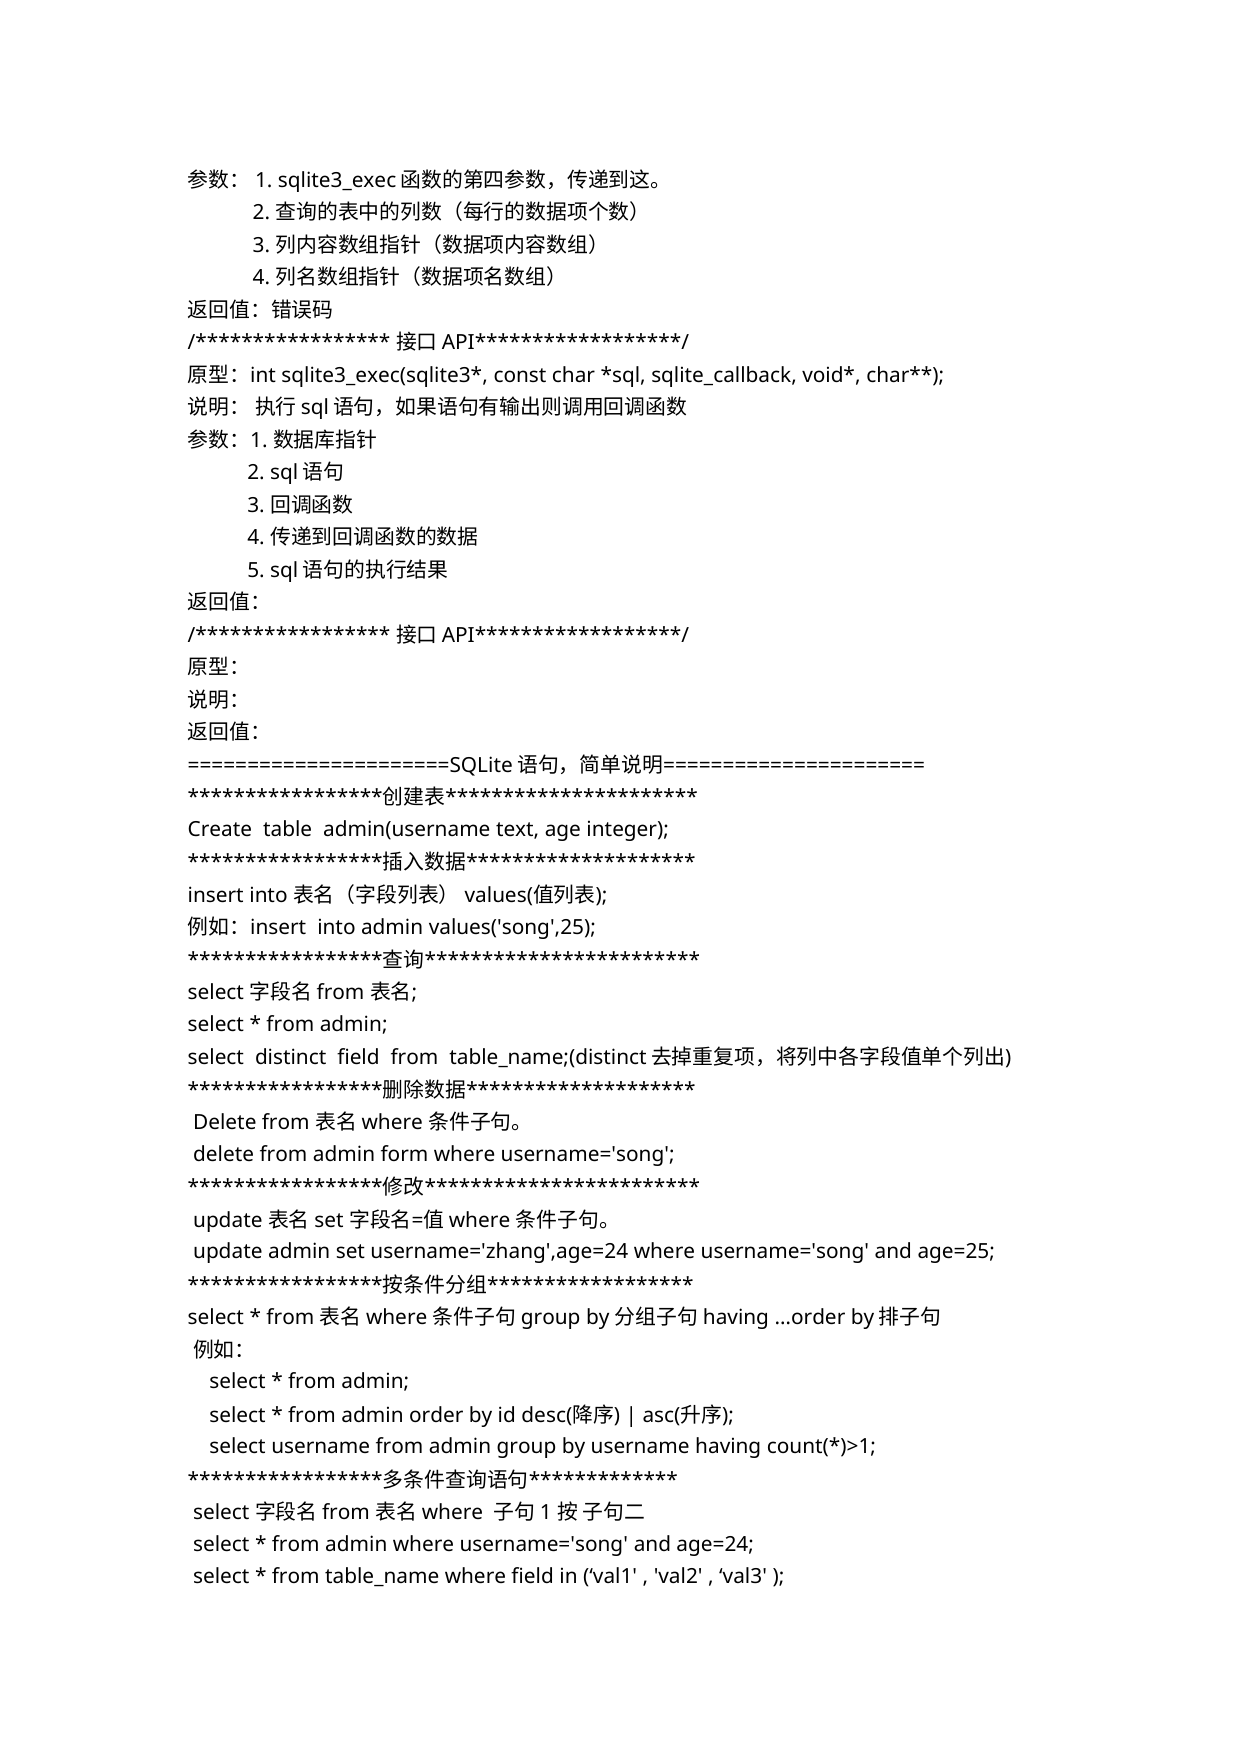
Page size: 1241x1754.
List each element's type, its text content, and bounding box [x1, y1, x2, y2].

text 4. 传递到回调函数的数据 [187, 519, 1053, 552]
text select 字段名 from 表名 where 子句1 按 子句二 [187, 1494, 1053, 1527]
text ======================SQLite语句，简单说明====================== [187, 747, 1053, 779]
text Delete from 表名 where 条件子句。 [187, 1104, 1053, 1137]
text select * from table_name where field in (‘val1' , 'val2' , ‘val3' ); [187, 1559, 1053, 1592]
text 原型： [187, 649, 1053, 682]
text 例如： [187, 1332, 1053, 1364]
text *****************创建表********************** [187, 779, 1053, 812]
text 3. 回调函数 [187, 487, 1053, 519]
text *****************多条件查询语句************* [187, 1462, 1053, 1494]
text 返回值：错误码 [187, 292, 1053, 324]
text select * from admin where username='song' and age=24; [187, 1527, 1053, 1559]
text 2. sql语句 [187, 454, 1053, 487]
text *****************删除数据******************** [187, 1072, 1053, 1104]
text select * from admin; [187, 1007, 1053, 1039]
text select * from admin order by id desc(降序) | asc(升序); [187, 1397, 1053, 1429]
text *****************查询************************ [187, 942, 1053, 974]
text 返回值： [187, 714, 1053, 747]
text update 表名 set 字段名=值 where 条件子句。 [187, 1202, 1053, 1234]
text 3. 列内容数组指针（数据项内容数组） [187, 227, 1053, 259]
text 2. 查询的表中的列数（每行的数据项个数） [187, 194, 1053, 227]
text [187, 324, 1053, 357]
text Create table admin(username text, age integer); [187, 812, 1053, 844]
text 说明： [187, 682, 1053, 714]
text delete from admin form where username='song'; [187, 1137, 1053, 1169]
text *****************按条件分组****************** [187, 1267, 1053, 1299]
text 例如：insert into admin values('song',25); [187, 909, 1053, 942]
text select 字段名 from 表名; [187, 974, 1053, 1007]
text select distinct field from table_name;(distinct去掉重复项，将列中各字段值单个列出) [187, 1039, 1053, 1072]
text *****************插入数据******************** [187, 844, 1053, 877]
text 返回值： [187, 584, 1053, 617]
text *****************修改************************ [187, 1169, 1053, 1202]
text insert into 表名（字段列表） values(值列表); [187, 877, 1053, 909]
text 5. sql语句的执行结果 [187, 552, 1053, 584]
text 原型：int sqlite3_exec(sqlite3*, const char *sql, sqlite_callback, void*, char**); [187, 357, 1053, 389]
text /***************** 接口API******************/ [187, 617, 1053, 649]
text select username from admin group by username having count(*)>1; [187, 1429, 1053, 1462]
text 参数：1. 数据库指针 [187, 422, 1053, 454]
text 说明： 执行sql语句，如果语句有输出则调用回调函数 [187, 389, 1053, 422]
text 参数： 1. sqlite3_exec函数的第四参数，传递到这。 [187, 162, 1053, 194]
text select * from 表名 where 条件子句 group by 分组子句 having …order by排子句 [187, 1299, 1053, 1332]
text select * from admin; [187, 1364, 1053, 1397]
text 4. 列名数组指针（数据项名数组） [187, 259, 1053, 292]
text update admin set username='zhang',age=24 where username='song' and age=25; [187, 1234, 1053, 1267]
